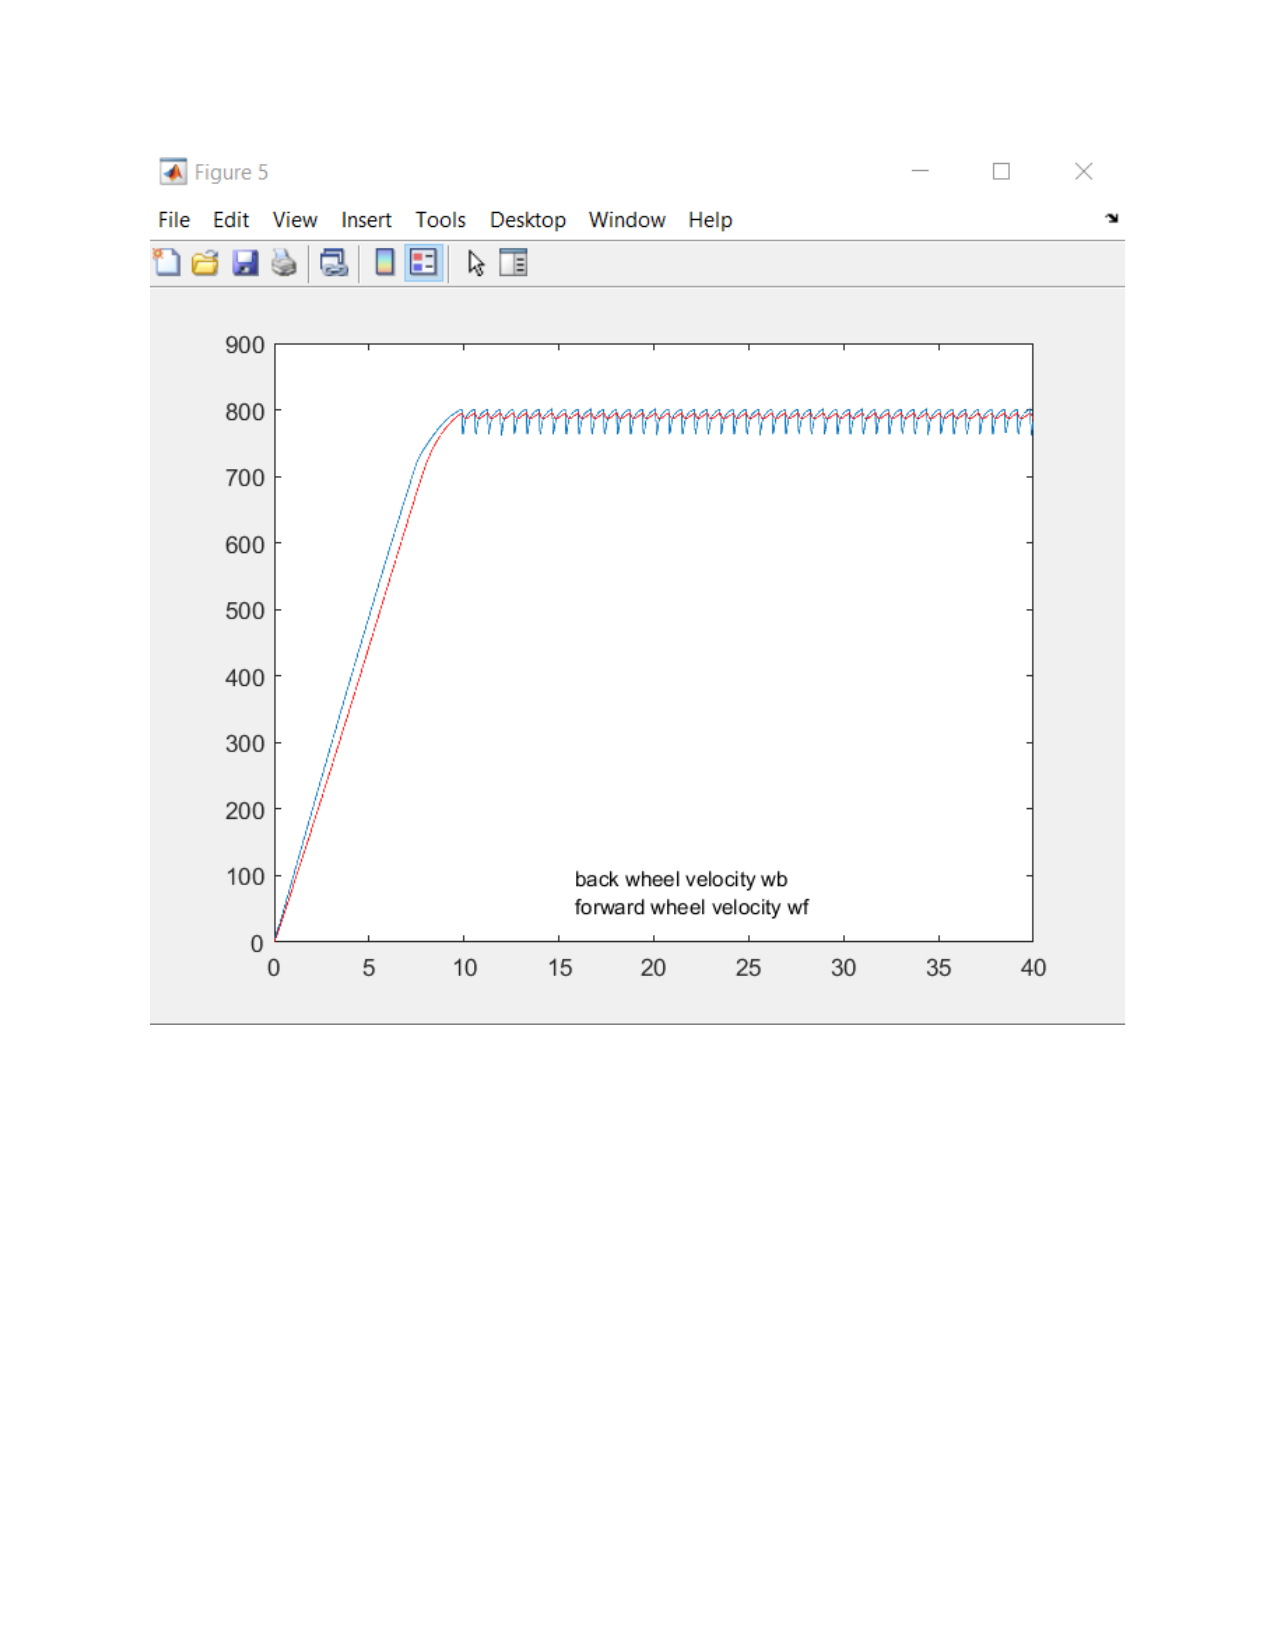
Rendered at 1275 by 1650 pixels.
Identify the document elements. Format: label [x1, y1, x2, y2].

picture [150, 150, 1125, 1025]
